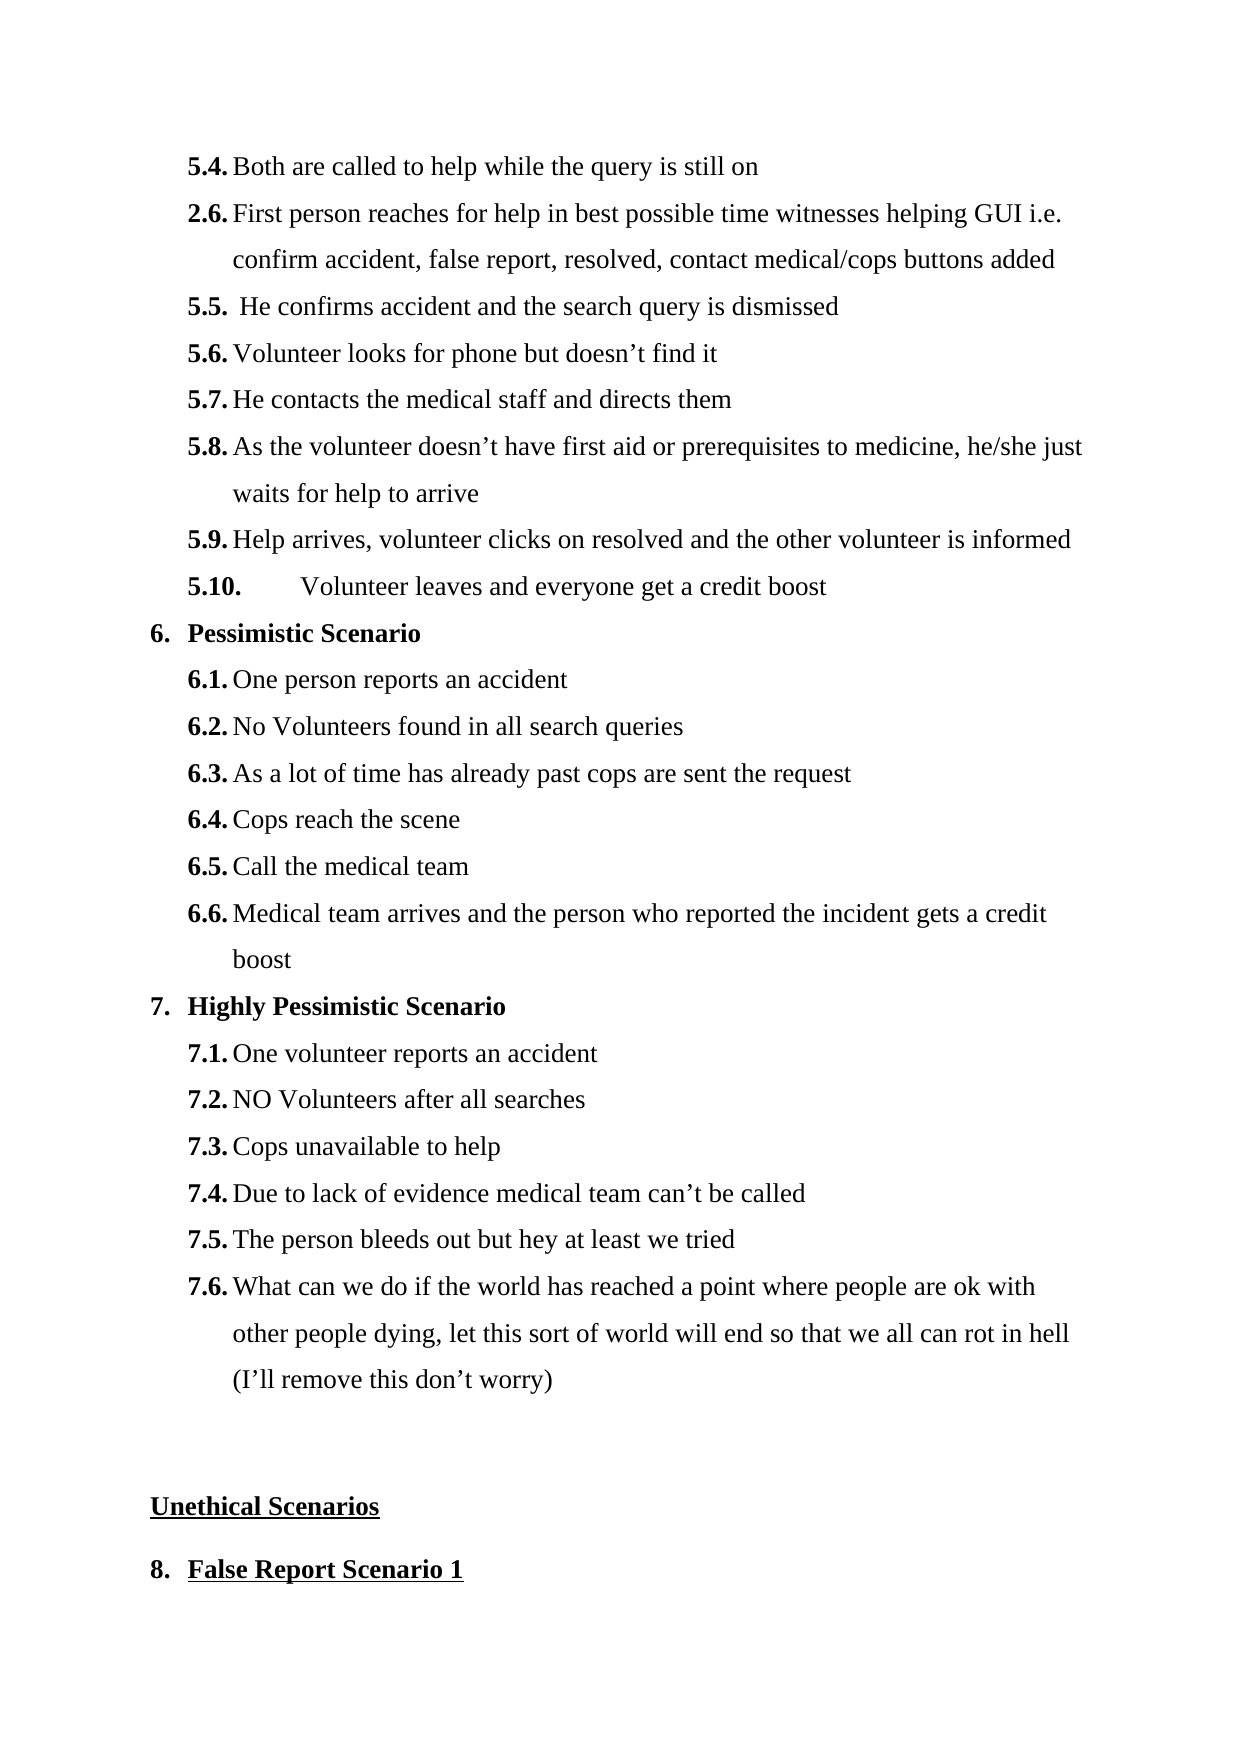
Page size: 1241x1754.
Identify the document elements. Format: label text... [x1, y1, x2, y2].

list Volunteer leaves and everyone get a credit boost [187, 570, 1090, 601]
list Call the medical team [187, 850, 1090, 881]
list Highly Pessimistic Scenario [150, 990, 1090, 1021]
list As a lot of time has already past cops are sent the request [187, 757, 1090, 788]
list NO Volunteers after all searches [187, 1083, 1090, 1114]
list The person bleeds out but hey at least we tried [187, 1223, 1090, 1254]
list One person reports an accident [187, 663, 1090, 694]
list As the volunteer doesn’t have first aid or prerequisites to medicine, he/she just waits for help to arrive [187, 430, 1090, 508]
list Due to lack of evidence medical team can’t be called [187, 1177, 1090, 1208]
text Unethical Scenarios [150, 1490, 1090, 1521]
list First person reaches for help in best possible time witnesses helping GUI i.e. confirm accident, false report, resolved, contact medical/cops buttons added [187, 197, 1090, 274]
list Volunteer looks for phone but doesn’t find it [187, 337, 1090, 368]
list Cops reach the scene [187, 803, 1090, 834]
list What can we do if the world has reached a point where people are ok with other people dying, let this sort of world will end so that we all can rot in hell (I’ll remove this don’t worry) [187, 1270, 1090, 1394]
list One volunteer reports an accident [187, 1037, 1090, 1068]
list No Volunteers found in all search queries [187, 710, 1090, 741]
list He confirms accident and the search query is dismissed [187, 290, 1090, 321]
list Both are called to help while the query is still on [187, 150, 1090, 181]
list Help arrives, volunteer clicks on resolved and the other volunteer is informed [187, 523, 1090, 554]
list Pessimistic Scenario [150, 617, 1090, 648]
list False Report Scenario 1 [150, 1553, 1090, 1584]
list He contacts the medical staff and directs them [187, 383, 1090, 414]
list Cops unavailable to help [187, 1130, 1090, 1161]
list Medical team arrives and the person who reported the incident gets a credit boost [187, 897, 1090, 974]
